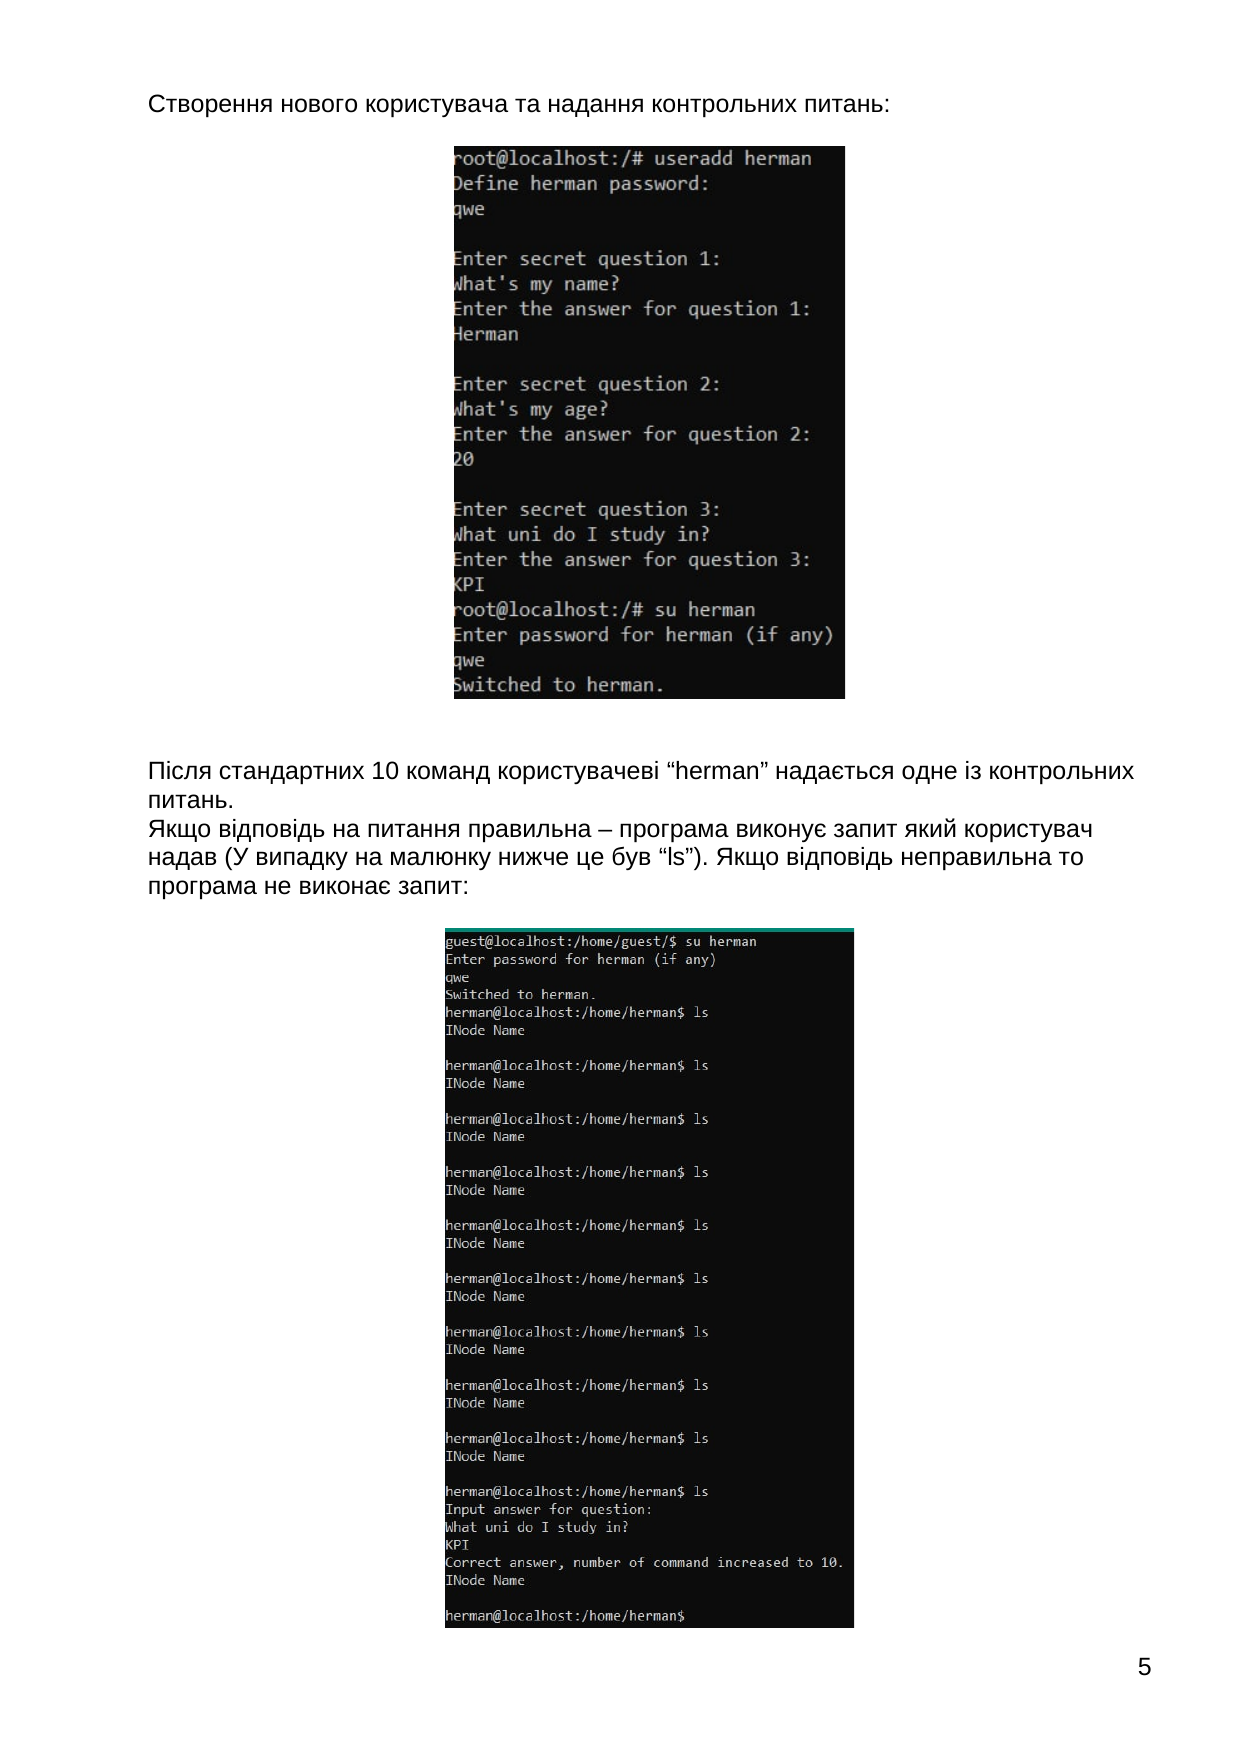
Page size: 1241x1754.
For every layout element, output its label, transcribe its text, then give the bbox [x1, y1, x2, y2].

text Після стандартних 10 команд користувачеві “herman” надається одне із контрольних питань. [148, 756, 1152, 813]
text Створення нового користувача та надання контрольних питань: [148, 88, 1152, 117]
text Якщо відповідь на питання правильна – програма виконує запит який користувач надав (У випадку на малюнку нижче це був “ls”). Якщо відповідь неправильна то програма не виконає запит: [148, 813, 1152, 900]
picture [445, 928, 855, 1628]
picture [454, 146, 846, 699]
